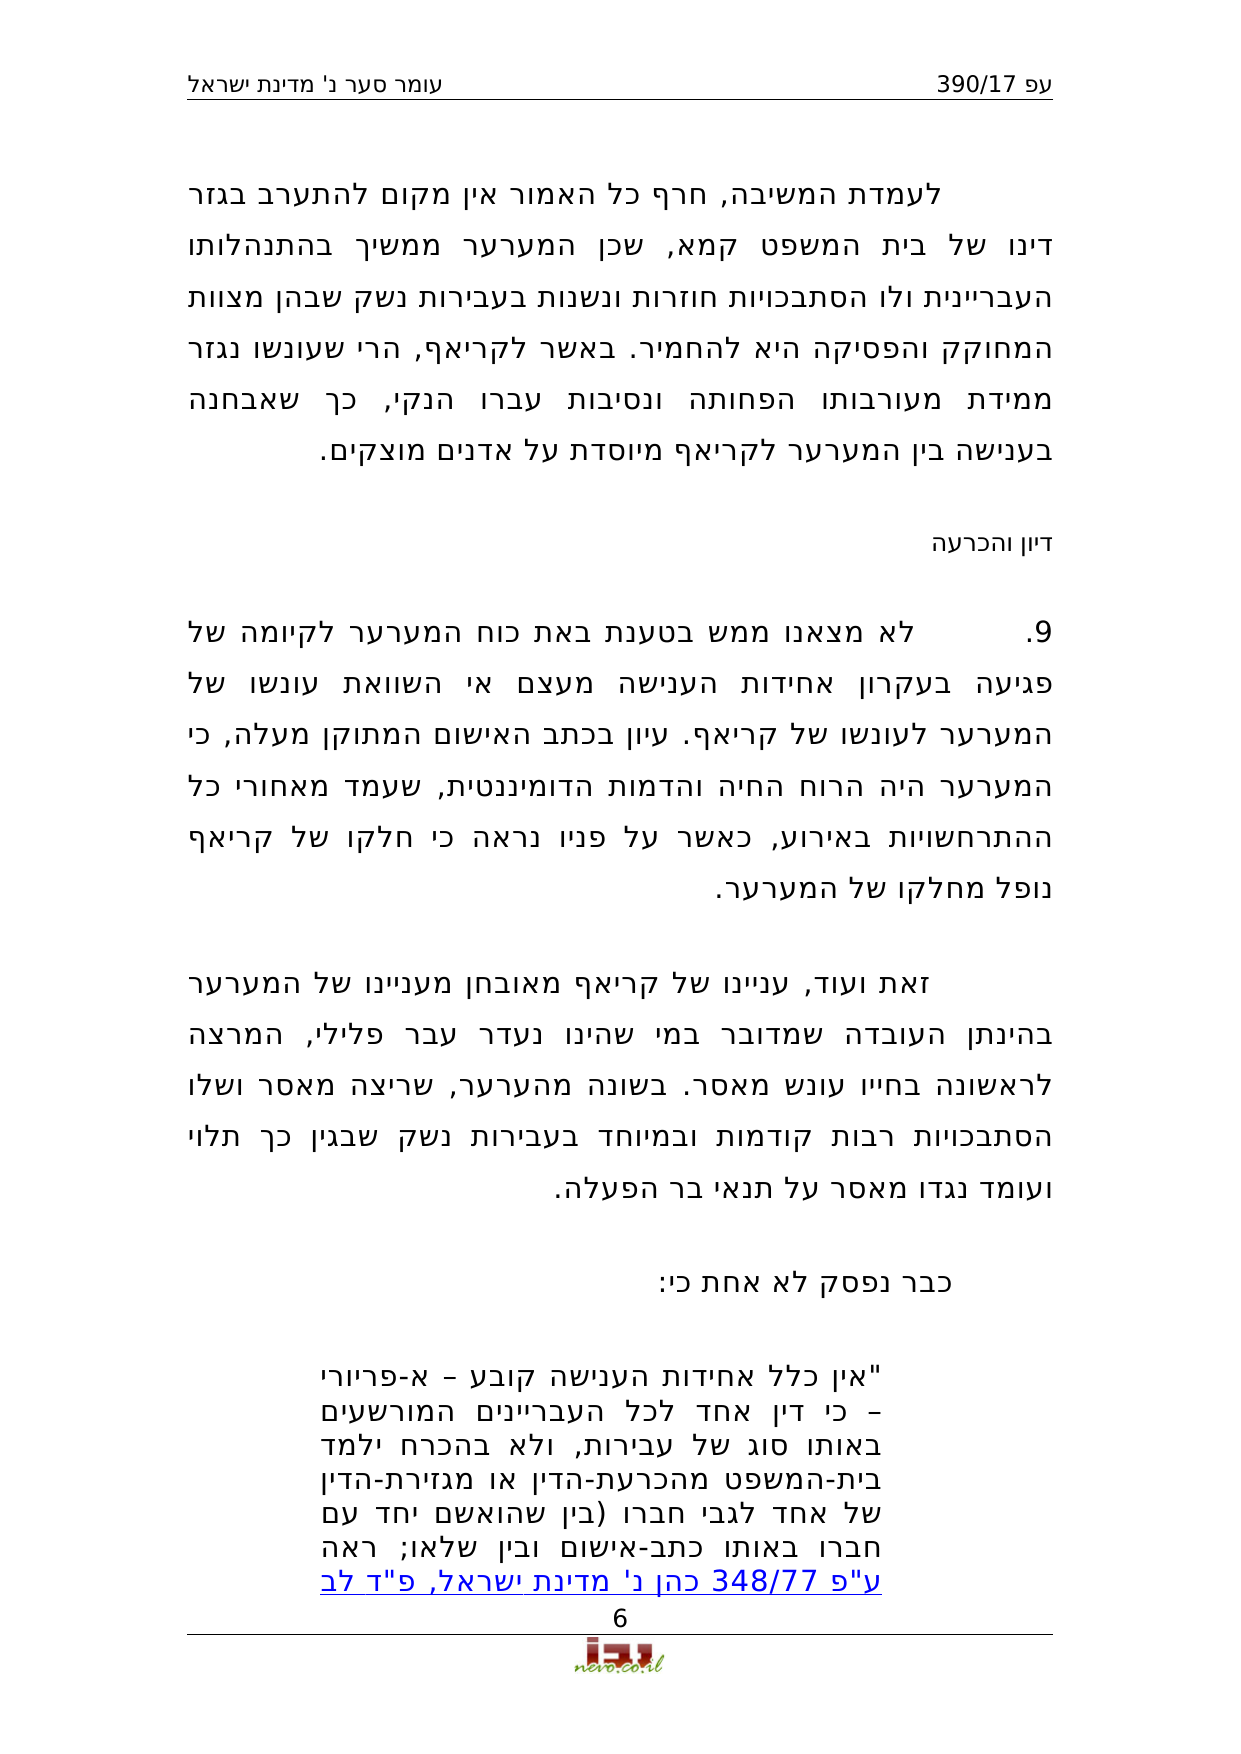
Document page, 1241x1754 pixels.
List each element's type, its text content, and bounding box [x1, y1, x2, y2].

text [320, 1359, 882, 1594]
text כבר נפסק לא אחת כי: [187, 1265, 1053, 1299]
text זאת ועוד, עניינו של קריאף מאובחן מעניינו של המערער בהינתן העובדה שמדובר במי שהינו נעדר עבר פלילי, המרצה לראשונה בחייו עונש מאסר. בשונה מהערער, שריצה מאסר ושלו הסתבכויות רבות קודמות ובמיוחד בעבירות נשק שבגין כך תלוי ועומד נגדו מאסר על תנאי בר הפעלה. [187, 966, 1053, 1205]
text לעמדת המשיבה, חרף כל האמור אין מקום להתערב בגזר דינו של בית המשפט קמא, שכן המערער ממשיך בהתנהלותו העבריינית ולו הסתבכויות חוזרות ונשנות בעבירות נשק שבהן מצוות המחוקק והפסיקה היא להחמיר. באשר לקריאף, הרי שעונשו נגזר ממידת מעורבותו הפחותה ונסיבות עברו הנקי, כך שאבחנה בענישה בין המערער לקריאף מיוסדת על אדנים מוצקים. [187, 177, 1053, 468]
text דיון והכרעה [187, 528, 1053, 557]
picture [574, 1637, 666, 1674]
text 9. לא מצאנו ממש בטענת באת כוח המערער לקיומה של פגיעה בעקרון אחידות הענישה מעצם אי השוואת עונשו של המערער לעונשו של קריאף. עיון בכתב האישום המתוקן מעלה, כי המערער היה הרוח החיה והדמות הדומיננטית, שעמד מאחורי כל ההתרחשויות באירוע, כאשר על פניו נראה כי חלקו של קריאף נופל מחלקו של המערער. [187, 615, 1053, 905]
